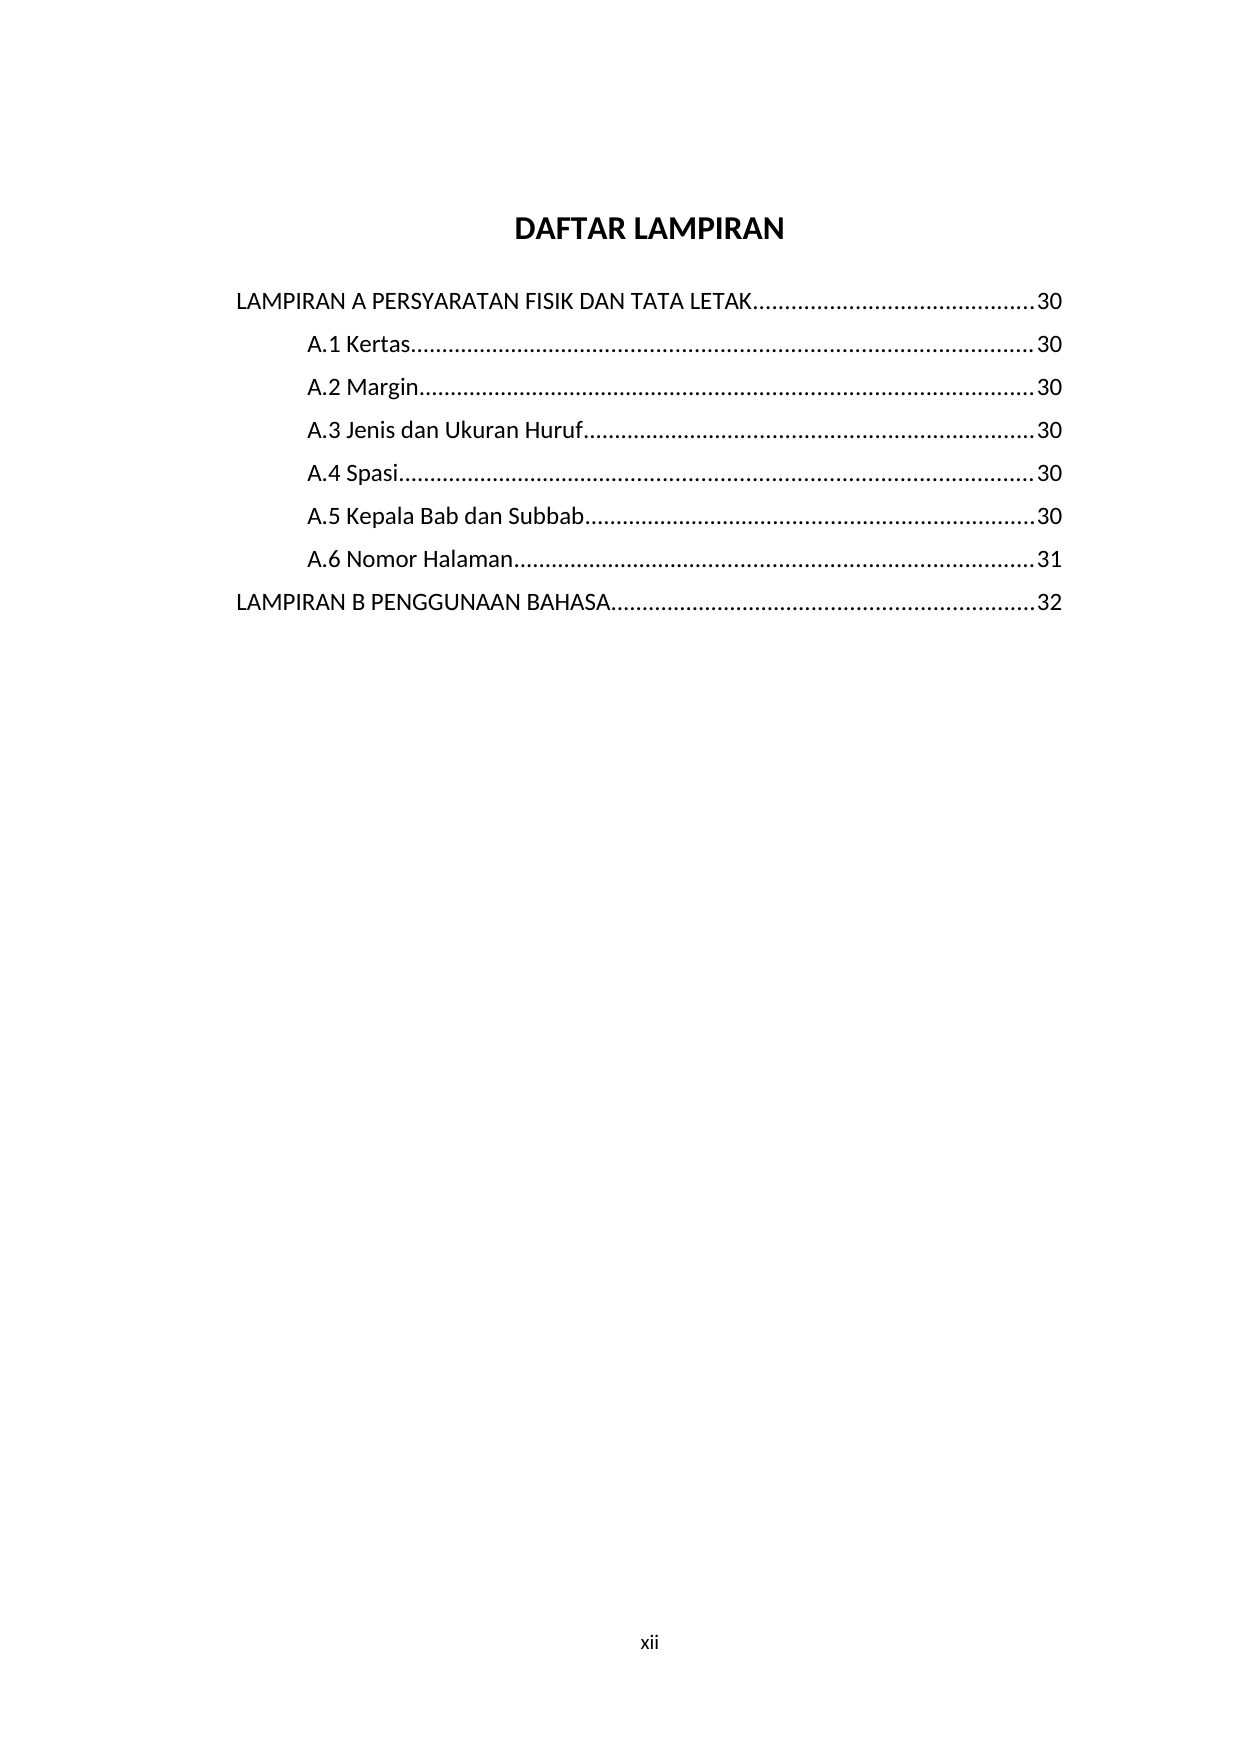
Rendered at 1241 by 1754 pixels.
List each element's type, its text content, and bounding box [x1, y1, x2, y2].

text A.2 Margin 30 [307, 371, 974, 402]
text A.6 Nomor Halaman 31 [307, 543, 974, 574]
text A.4 Spasi 30 [307, 457, 974, 488]
text LAMPIRAN B PENGGUNAAN BAHASA 32 [236, 586, 974, 617]
text LAMPIRAN A PERSYARATAN FISIK DAN TATA LETAK 30 [236, 285, 974, 316]
text A.3 Jenis dan Ukuran Huruf 30 [307, 414, 974, 444]
text A.1 Kertas 30 [307, 328, 974, 358]
subtitle DAFTAR LAMPIRAN [236, 207, 1063, 247]
text A.5 Kepala Bab dan Subbab 30 [307, 500, 974, 531]
